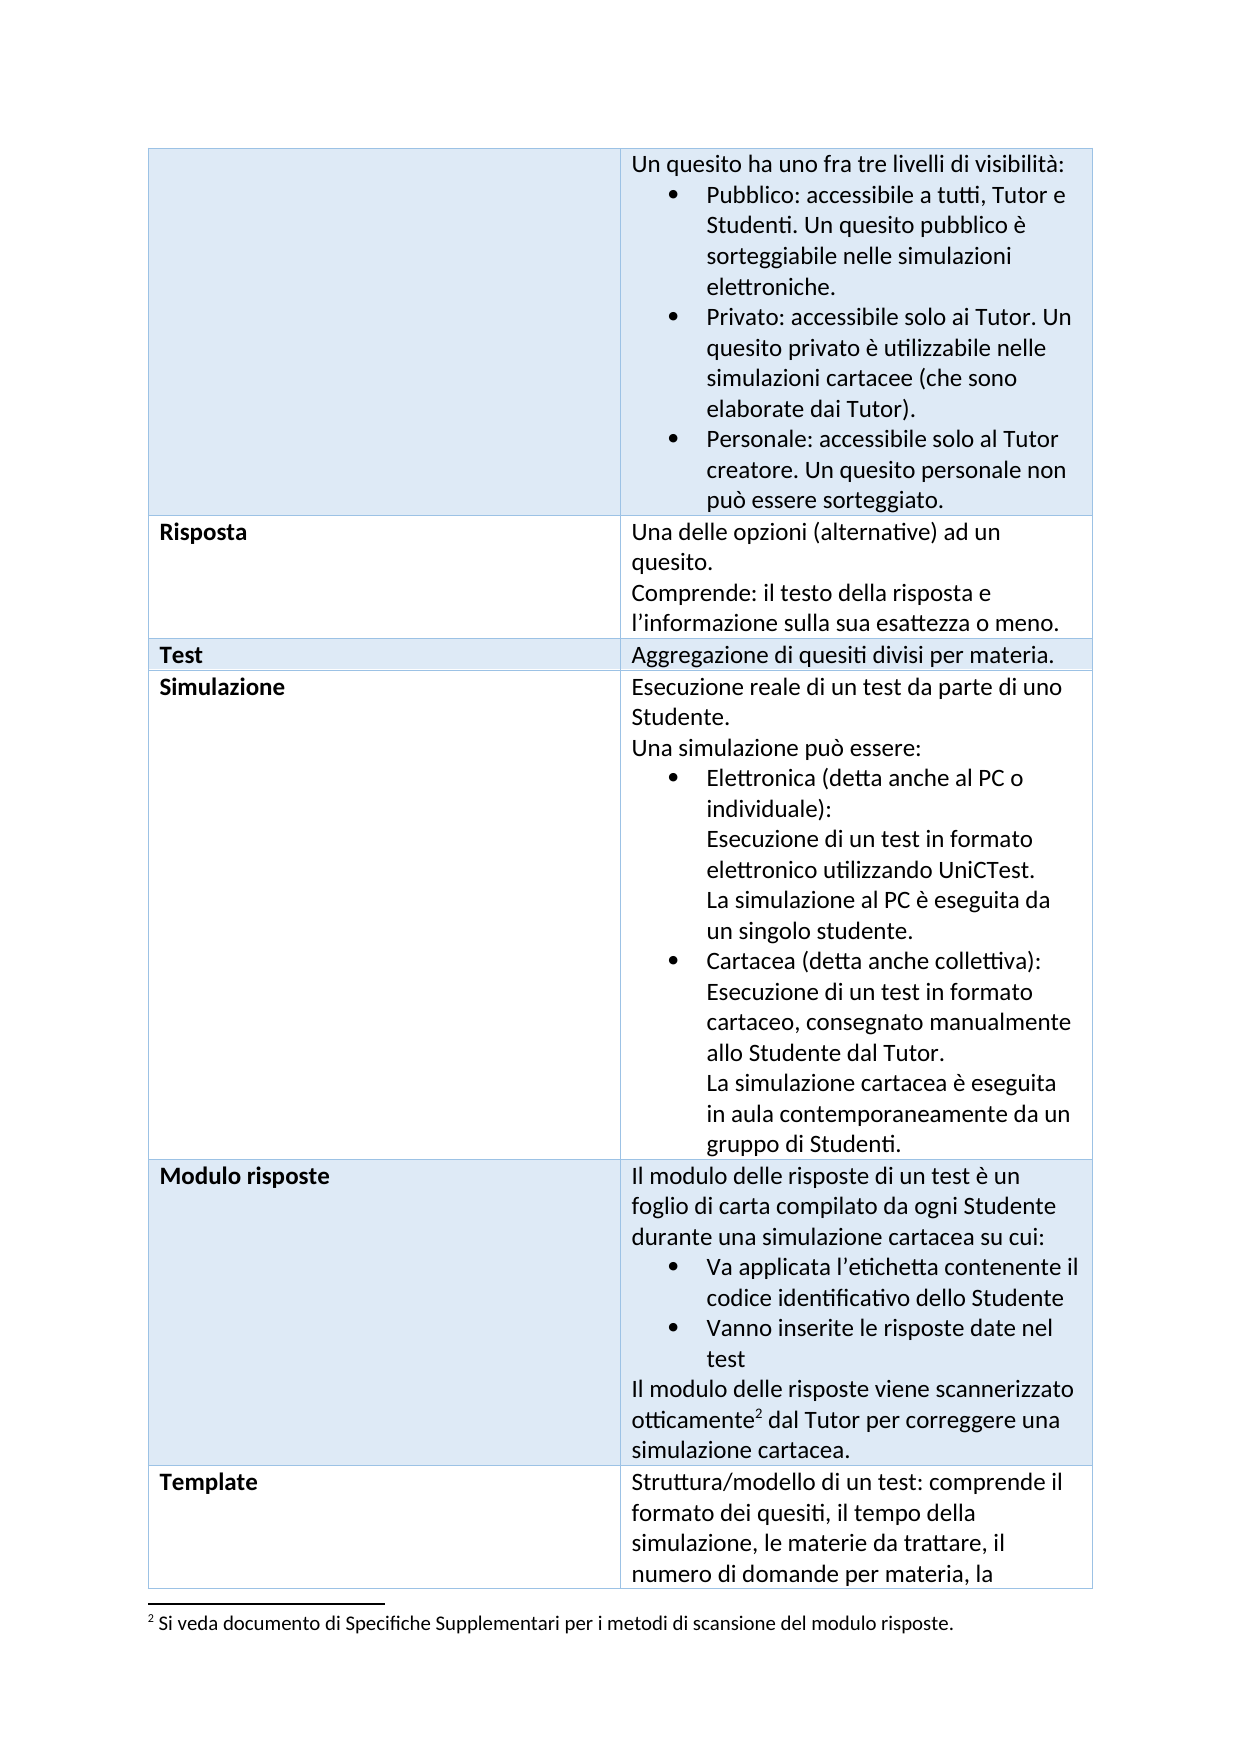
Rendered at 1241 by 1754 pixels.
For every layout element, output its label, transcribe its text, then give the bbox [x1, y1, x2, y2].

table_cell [621, 149, 1092, 515]
table_cell Aggregazione di quesiti divisi per materia. [621, 639, 1092, 669]
table_cell Una delle opzioni (alternative) ad un quesito. Comprende: il testo della risposta e l’informazione sulla sua esattezza o meno. [621, 516, 1092, 638]
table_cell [621, 1466, 1092, 1588]
table_cell Modulo risposte [149, 1160, 620, 1465]
table_cell Esecuzione reale di un test da parte di uno Studente. Una simulazione può essere: Elettronica (detta anche al PC o individuale): Esecuzione di un test in formato elettronico utilizzando UniCTest. La simulazione al PC è eseguita da un singolo studente. Cartacea (detta anche collettiva): Esecuzione di un test in formato cartaceo, consegnato manualmente allo Studente dal Tutor. La simulazione cartacea è eseguita in aula contemporaneamente da un gruppo di Studenti. [621, 671, 1092, 1159]
table_cell Risposta [149, 516, 620, 638]
table_cell Template [149, 1466, 620, 1588]
table_cell Simulazione [149, 671, 620, 1159]
table_cell Quesito [149, 149, 620, 515]
table_cell Test [149, 639, 620, 669]
table_cell Il modulo delle risposte di un test è un foglio di carta compilato da ogni Studente durante una simulazione cartacea su cui: Va applicata l’etichetta contenente il codice identificativo dello Studente Vanno inserite le risposte date nel test Il modulo delle risposte viene scannerizzato otticamente dal Tutor per correggere una simulazione cartacea. [621, 1160, 1092, 1465]
